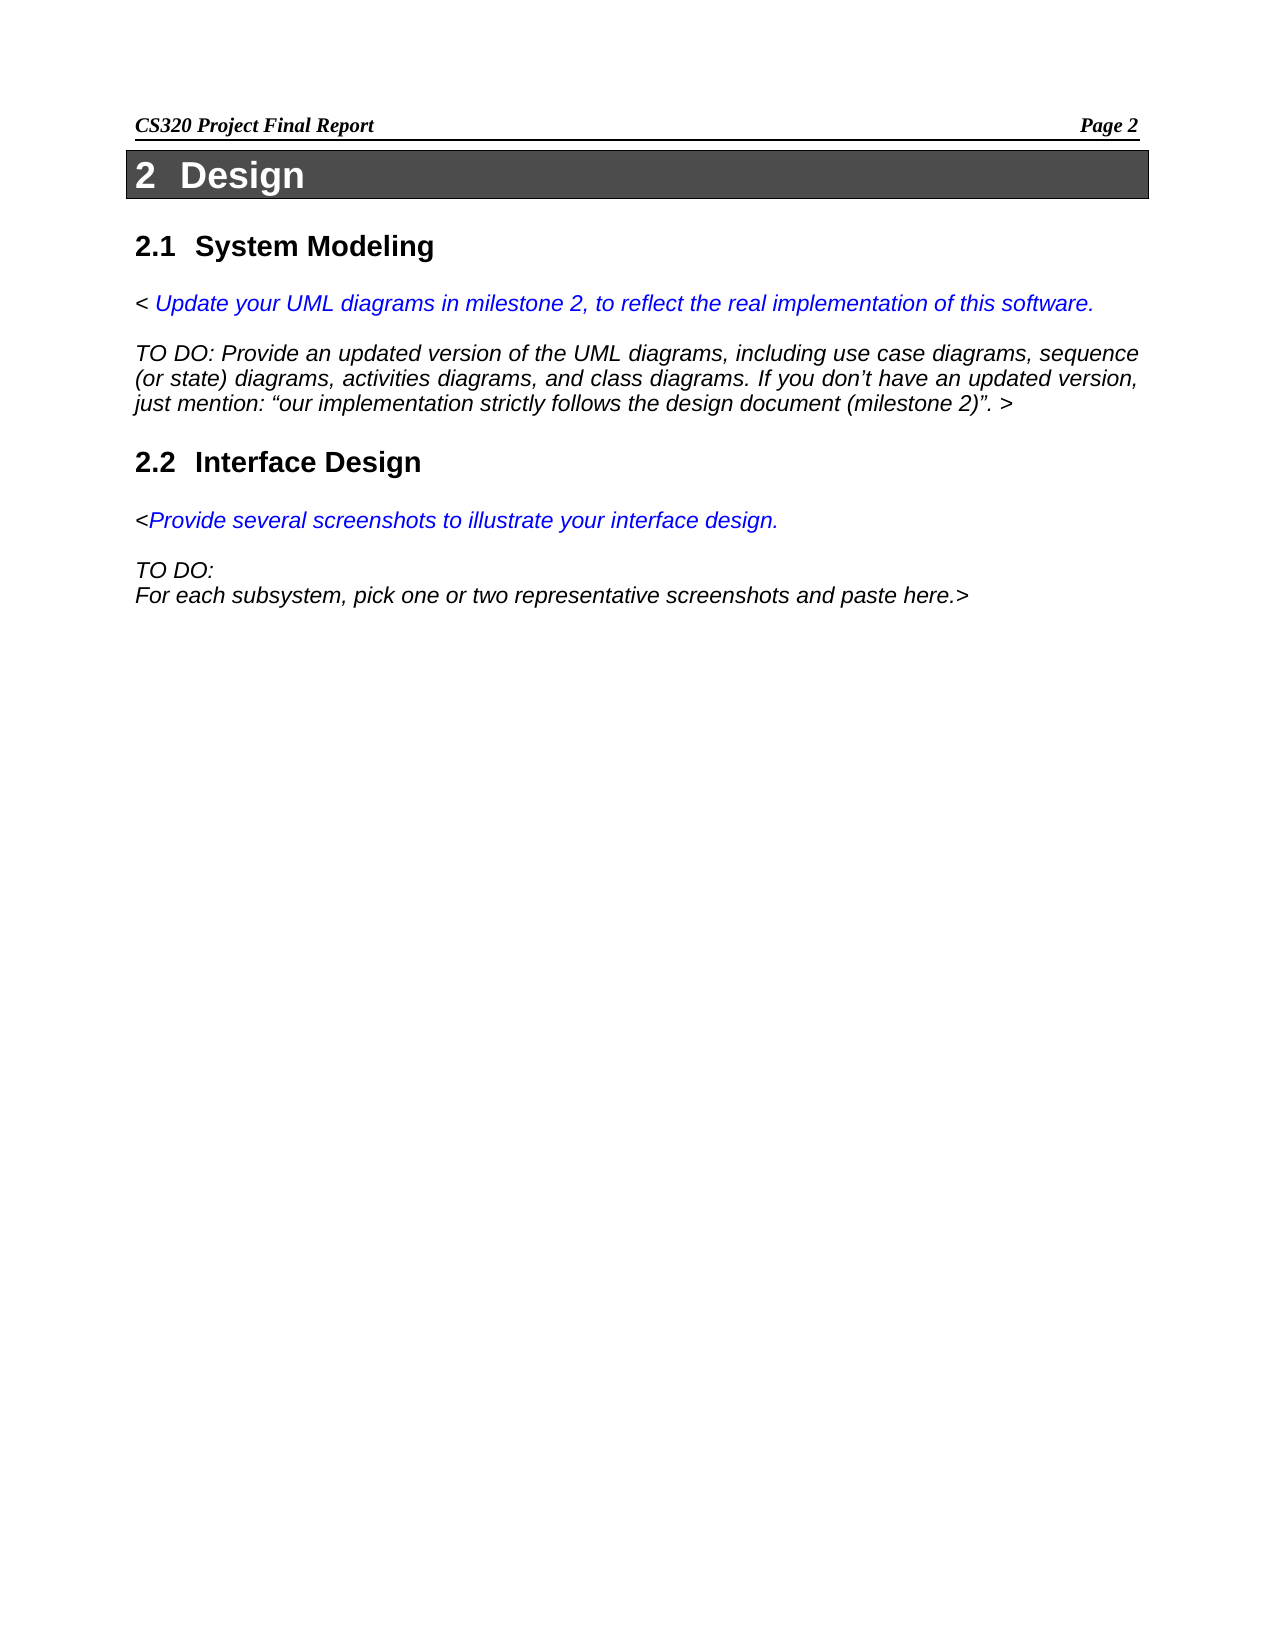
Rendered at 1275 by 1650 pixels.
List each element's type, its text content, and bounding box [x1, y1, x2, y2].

text TO DO: [135, 558, 1140, 583]
subtitle System Modeling [135, 228, 1140, 262]
subtitle Design [127, 151, 1148, 198]
text < Update your UML diagrams in milestone 2, to reflect the real implementation of this software. [135, 291, 1140, 316]
text For each subsystem, pick one or two representative screenshots and paste here.> [135, 583, 1140, 608]
subtitle Interface Design [135, 445, 1140, 479]
text <Provide several screenshots to illustrate your interface design. [135, 508, 1140, 533]
text TO DO: Provide an updated version of the UML diagrams, including use case diagrams, sequence (or state) diagrams, activities diagrams, and class diagrams. If you don’t have an updated version, just mention: “our implementation strictly follows the design document (milestone 2)”. > [135, 341, 1140, 416]
